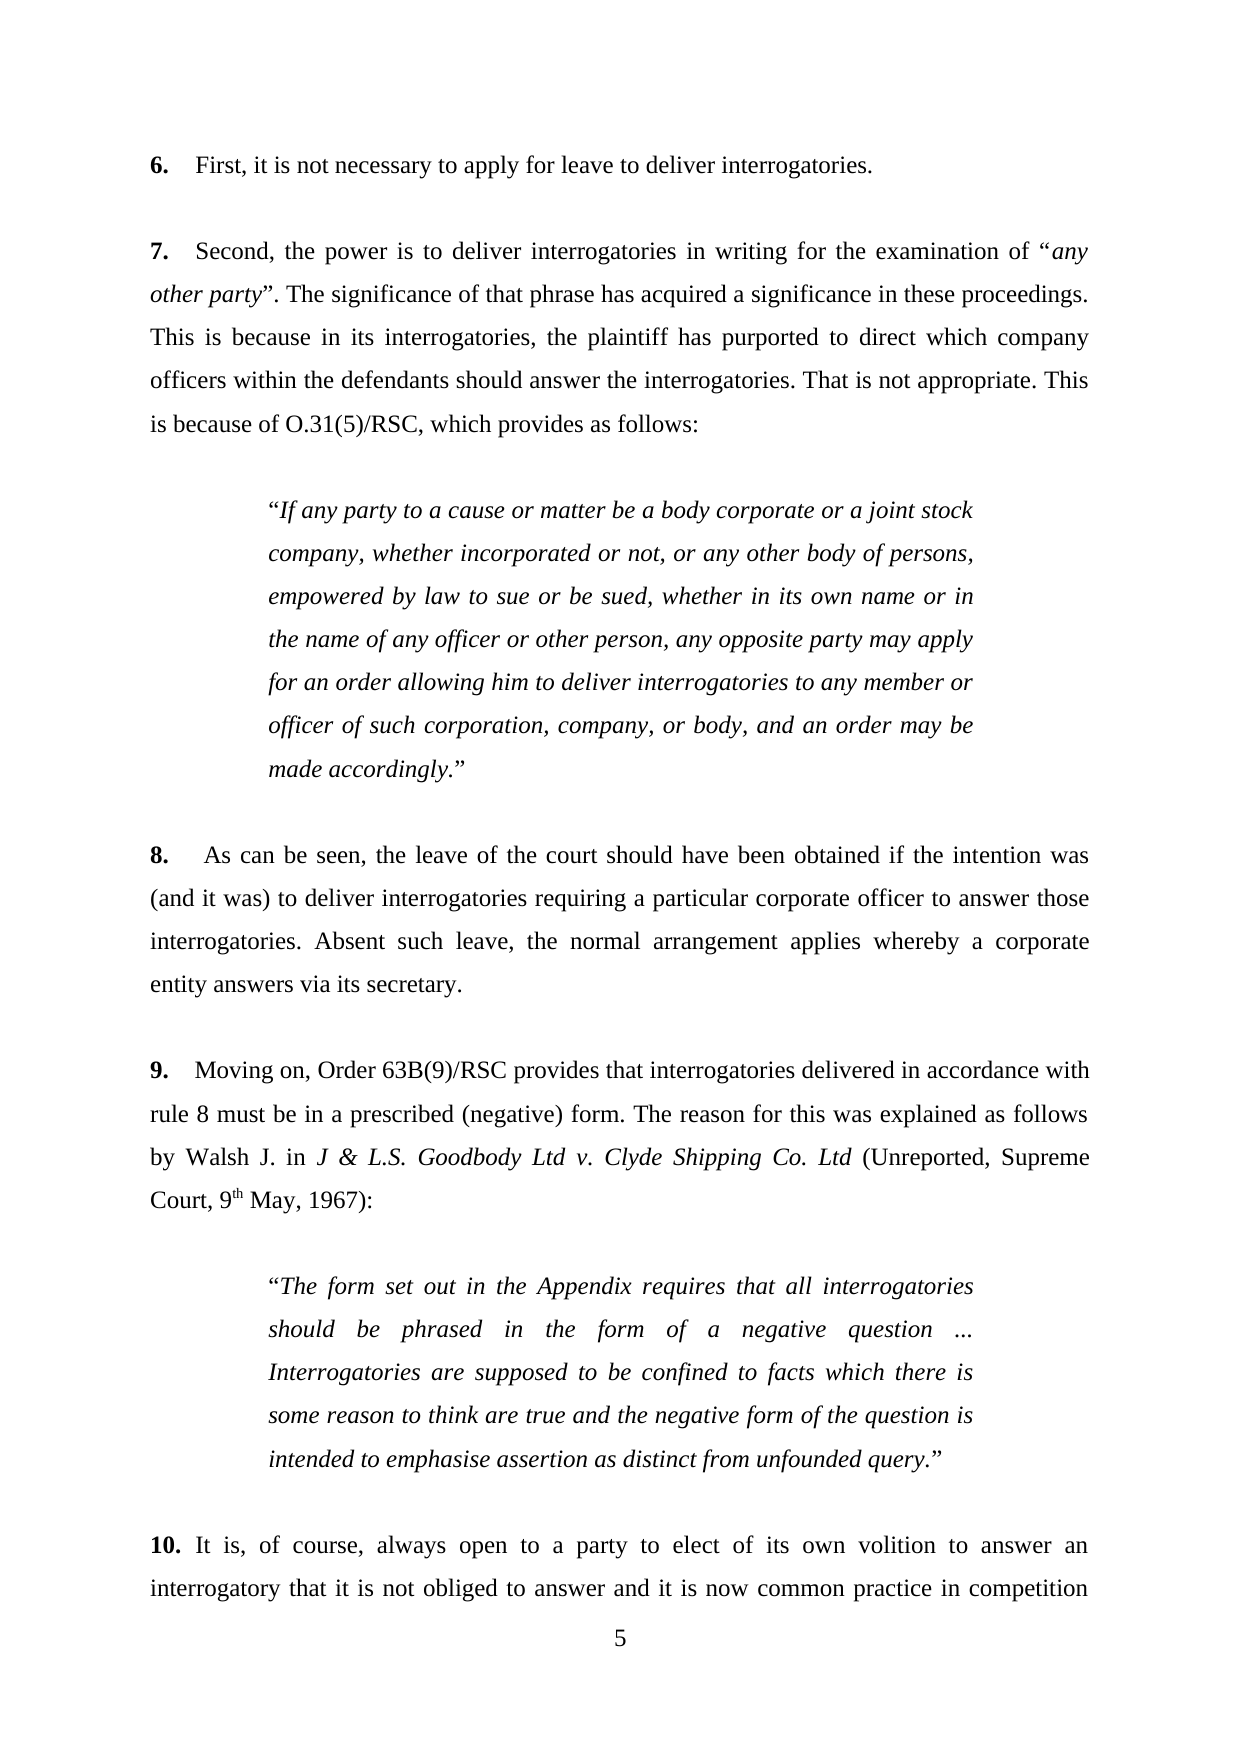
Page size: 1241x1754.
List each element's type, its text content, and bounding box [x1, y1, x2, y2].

text “The form set out in the Appendix requires that all interrogatories should be phrased in the form of a negative question ... Interrogatories are supposed to be confined to facts which there is some reason to think are true and the negative form of the question is intended to emphasise assertion as distinct from unfounded query.” [268, 1271, 977, 1472]
list Moving on, Order 63B(9)/RSC provides that interrogatories delivered in accordance with rule 8 must be in a prescribed (negative) form. The reason for this was explained as follows by Walsh J. in J & L.S. Goodbody Ltd v. Clyde Shipping Co. Ltd (Unreported, Supreme Court, 9th May, 1967): [150, 1056, 1090, 1214]
list As can be seen, the leave of the court should have been obtained if the intention was (and it was) to deliver interrogatories requiring a particular corporate officer to answer those interrogatories. Absent such leave, the normal arrangement applies whereby a corporate entity answers via its secretary. [150, 840, 1090, 998]
list First, it is not necessary to apply for leave to deliver interrogatories. [150, 150, 1090, 179]
list Second, the power is to deliver interrogatories in writing for the examination of “any other party”. The significance of that phrase has acquired a significance in these proceedings. This is because in its interrogatories, the plaintiff has purported to direct which company officers within the defendants should answer the interrogatories. That is not appropriate. This is because of O.31(5)/RSC, which provides as follows: [150, 236, 1090, 437]
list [150, 1530, 1090, 1602]
text “If any party to a cause or matter be a body corporate or a joint stock company, whether incorporated or not, or any other body of persons, empowered by law to sue or be sued, whether in its own name or in the name of any officer or other person, any opposite party may apply for an order allowing him to deliver interrogatories to any member or officer of such corporation, company, or body, and an order may be made accordingly.” [268, 495, 977, 782]
